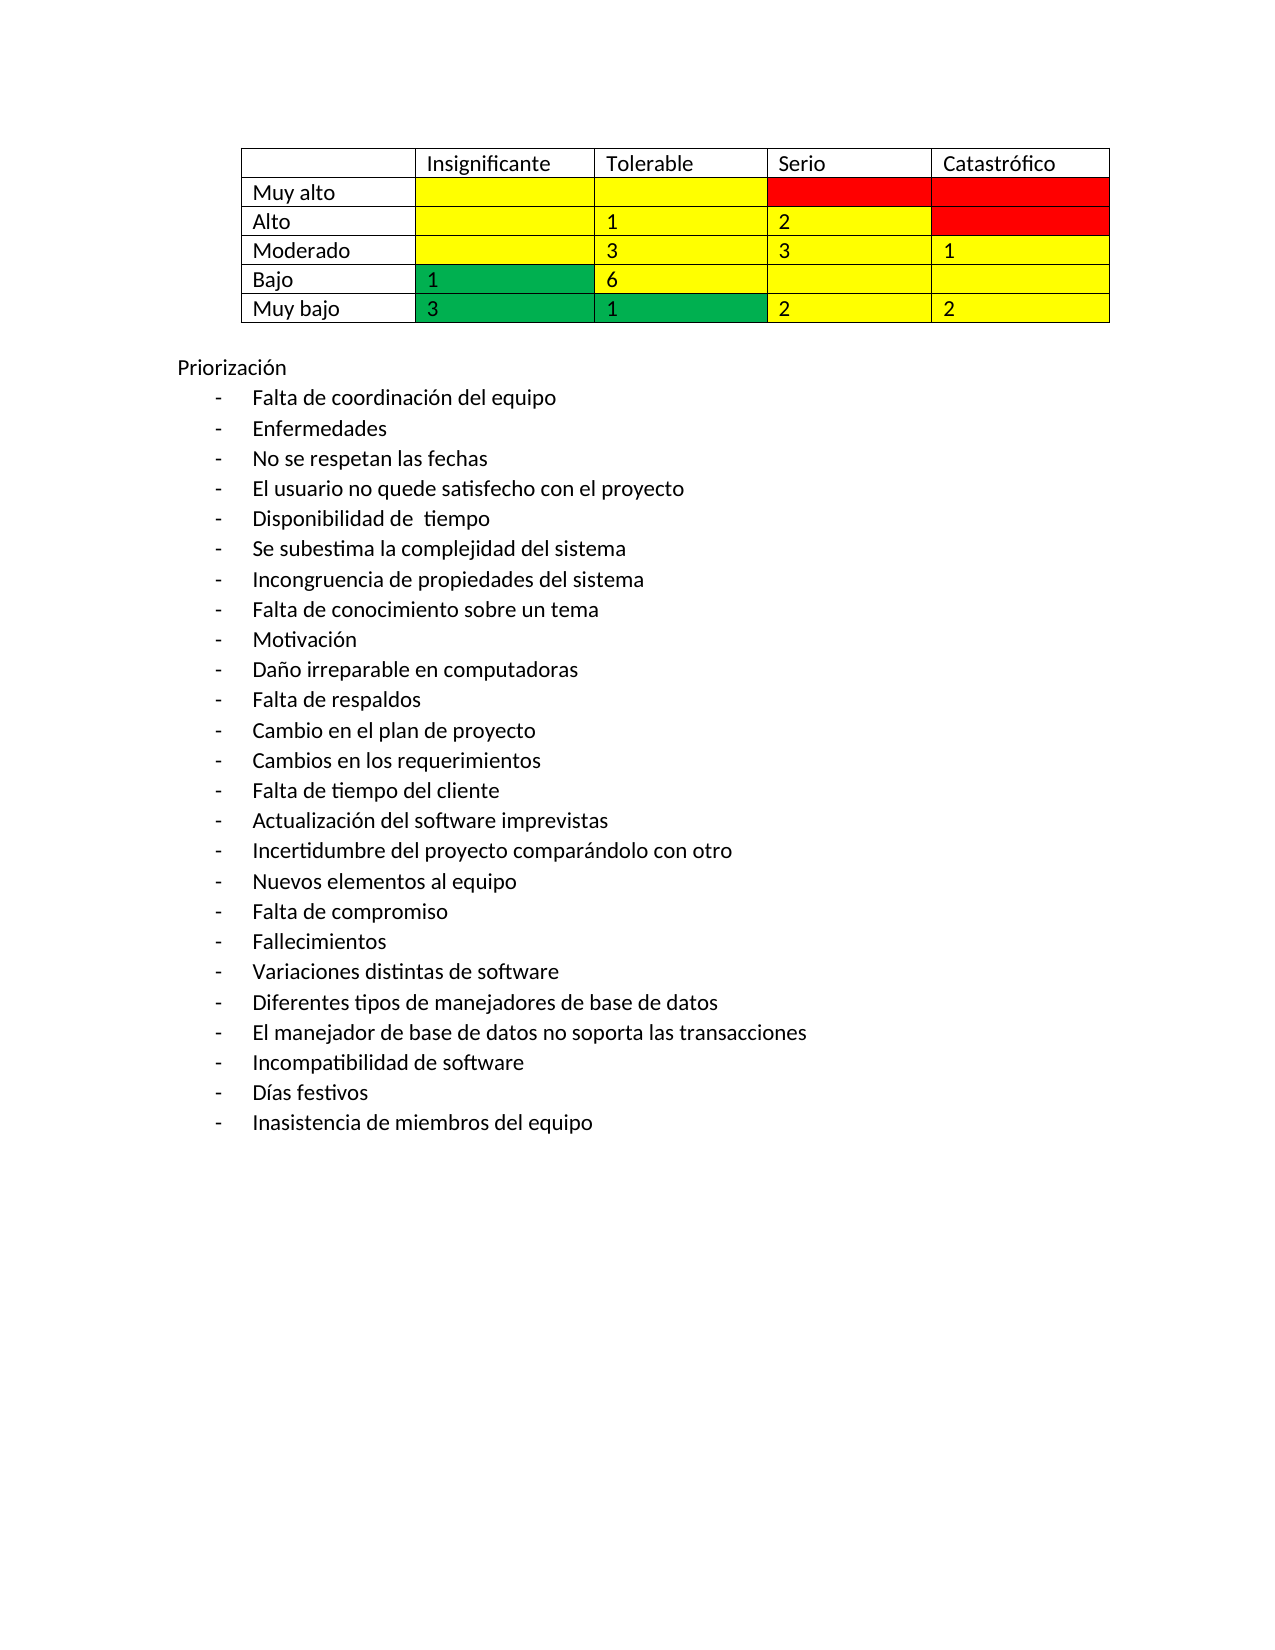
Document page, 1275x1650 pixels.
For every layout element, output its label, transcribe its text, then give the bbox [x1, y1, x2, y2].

table_cell [932, 265, 1109, 293]
list Cambio en el plan de proyecto [215, 716, 1098, 744]
list Inasistencia de miembros del equipo [215, 1108, 1098, 1136]
list No se respetan las fechas [215, 444, 1098, 472]
list Diferentes tipos de manejadores de base de datos [215, 988, 1098, 1016]
table_cell 2 [768, 294, 931, 322]
table_cell [416, 207, 594, 235]
list Nuevos elementos al equipo [215, 867, 1098, 895]
table_cell 2 [932, 294, 1109, 322]
table_cell 1 [416, 265, 594, 293]
table_cell [932, 178, 1109, 206]
list Motivación [215, 625, 1098, 653]
table_cell Moderado [242, 236, 415, 264]
table_cell 6 [595, 265, 767, 293]
table_cell Alto [242, 207, 415, 235]
table_cell [768, 178, 931, 206]
list Daño irreparable en computadoras [215, 655, 1098, 683]
table_cell Muy alto [242, 178, 415, 206]
table_cell 1 [932, 236, 1109, 264]
list El manejador de base de datos no soporta las transacciones [215, 1018, 1098, 1046]
list Falta de compromiso [215, 897, 1098, 925]
table_cell Bajo [242, 265, 415, 293]
list Variaciones distintas de software [215, 957, 1098, 985]
table_cell Muy bajo [242, 294, 415, 322]
list Falta de respaldos [215, 686, 1098, 713]
table_cell 3 [768, 236, 931, 264]
list Incongruencia de propiedades del sistema [215, 565, 1098, 593]
list Falta de conocimiento sobre un tema [215, 595, 1098, 623]
table_cell 2 [768, 207, 931, 235]
table_header Catastrófico [932, 149, 1109, 177]
list Falta de coordinación del equipo [215, 383, 1098, 411]
table_cell 1 [595, 294, 767, 322]
table_header Serio [768, 149, 931, 177]
list Cambios en los requerimientos [215, 746, 1098, 774]
text Priorización [177, 353, 1098, 381]
table_cell [932, 207, 1109, 235]
table_cell [416, 178, 594, 206]
table_cell 3 [595, 236, 767, 264]
list Falta de tiempo del cliente [215, 776, 1098, 804]
table_cell 1 [595, 207, 767, 235]
table_header Insignificante [416, 149, 594, 177]
list Incompatibilidad de software [215, 1048, 1098, 1076]
table_cell [768, 265, 931, 293]
list Actualización del software imprevistas [215, 806, 1098, 834]
table_cell [416, 236, 594, 264]
table_cell [595, 178, 767, 206]
list El usuario no quede satisfecho con el proyecto [215, 474, 1098, 502]
list Disponibilidad de tiempo [215, 504, 1098, 532]
list Días festivos [215, 1078, 1098, 1106]
table_header [242, 149, 415, 177]
list Fallecimientos [215, 927, 1098, 955]
list Se subestima la complejidad del sistema [215, 534, 1098, 562]
table_cell 3 [416, 294, 594, 322]
table_header Tolerable [595, 149, 767, 177]
list Enfermedades [215, 414, 1098, 442]
list Incertidumbre del proyecto comparándolo con otro [215, 837, 1098, 864]
